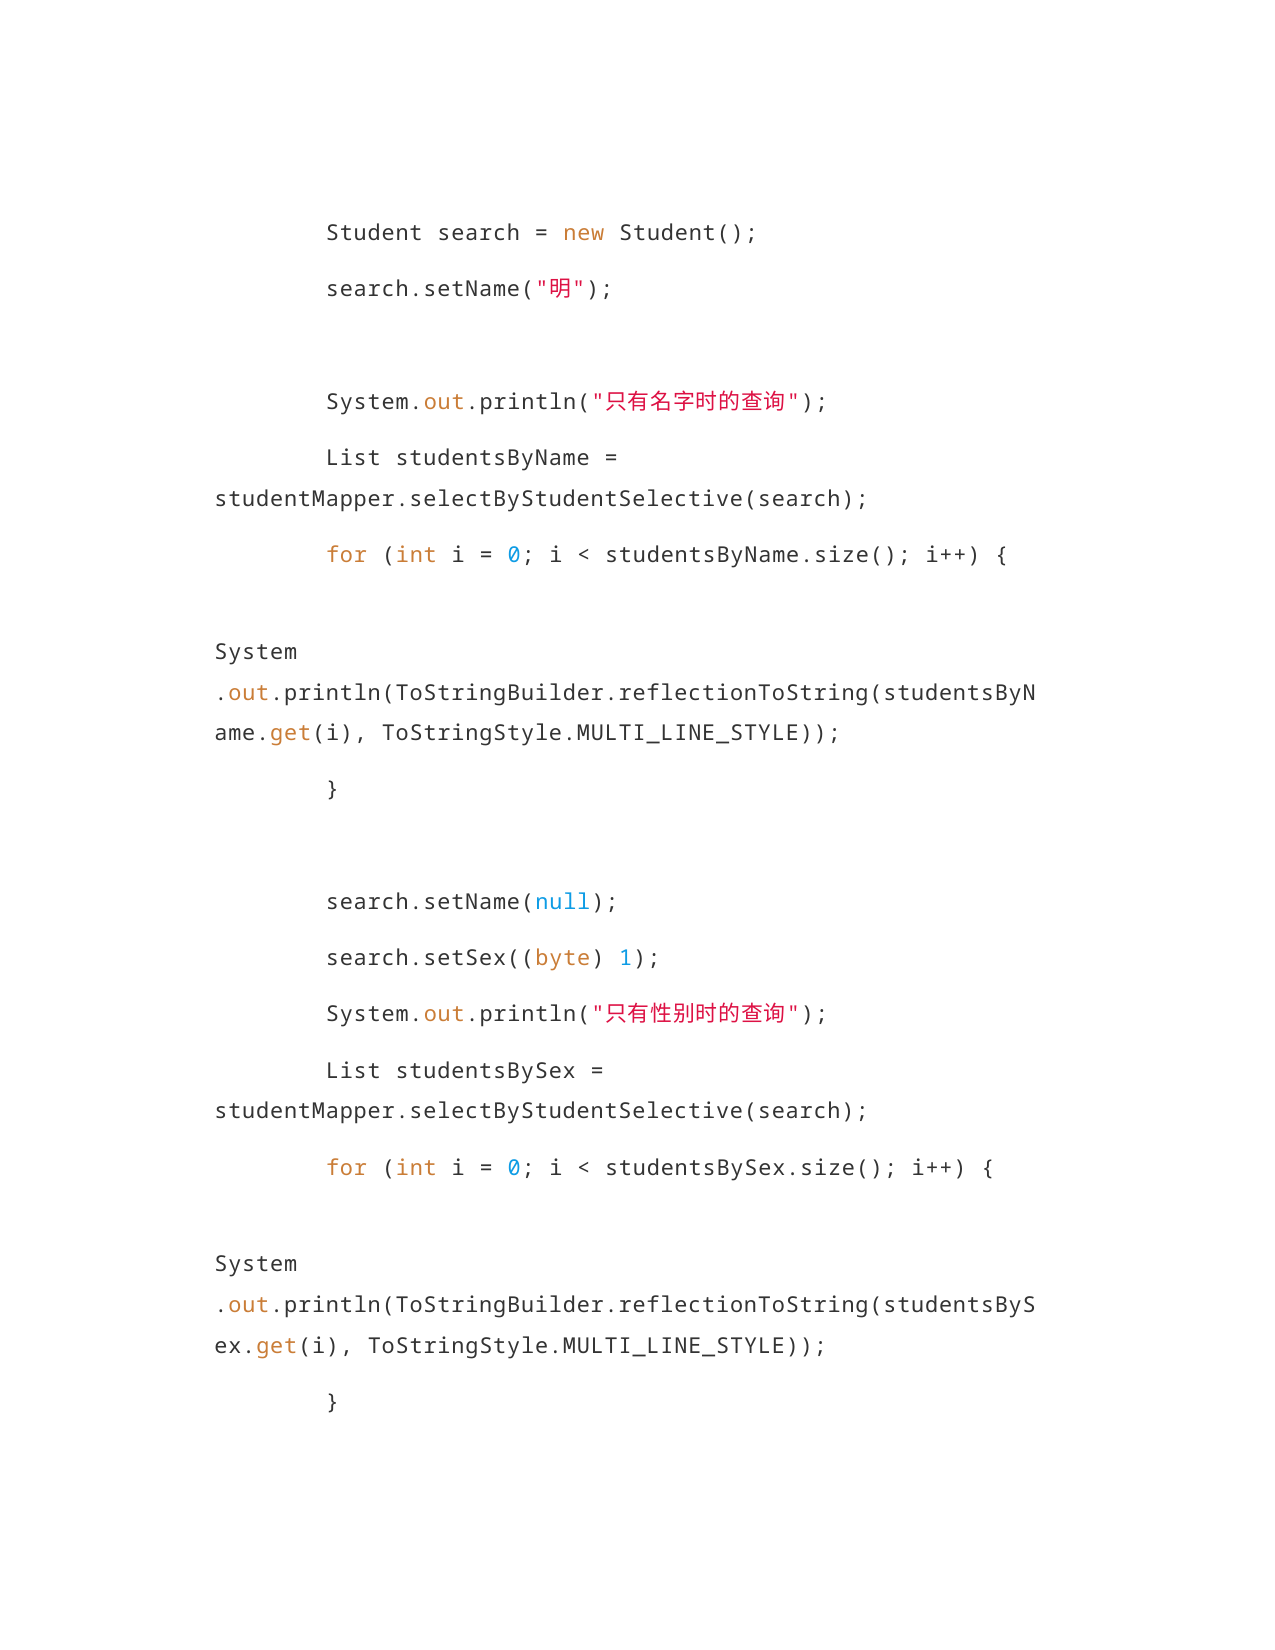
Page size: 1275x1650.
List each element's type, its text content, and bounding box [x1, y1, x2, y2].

text search.setSex((byte) 1); [214, 931, 1039, 972]
text } [214, 762, 1039, 803]
text for (int i = 0; i < studentsByName.size(); i++) { [214, 528, 1039, 569]
text System.out.println("只有名字时的查询"); [214, 375, 1039, 416]
text search.setName("明"); [214, 262, 1039, 303]
text search.setName(null); [214, 875, 1039, 916]
text List studentsBySex = studentMapper.selectByStudentSelective(search); [214, 1044, 1039, 1125]
text for (int i = 0; i < studentsBySex.size(); i++) { [214, 1141, 1039, 1181]
text System.out.println(ToStringBuilder.reflectionToString(studentsByName.get(i), ToStringStyle.MULTI_LINE_STYLE)); [214, 584, 1039, 747]
text System.out.println(ToStringBuilder.reflectionToString(studentsBySex.get(i), ToStringStyle.MULTI_LINE_STYLE)); [214, 1197, 1039, 1359]
text } [214, 1375, 1039, 1416]
text System.out.println("只有性别时的查询"); [214, 987, 1039, 1028]
text Student search = new Student(); [214, 206, 1039, 247]
text List studentsByName = studentMapper.selectByStudentSelective(search); [214, 431, 1039, 512]
